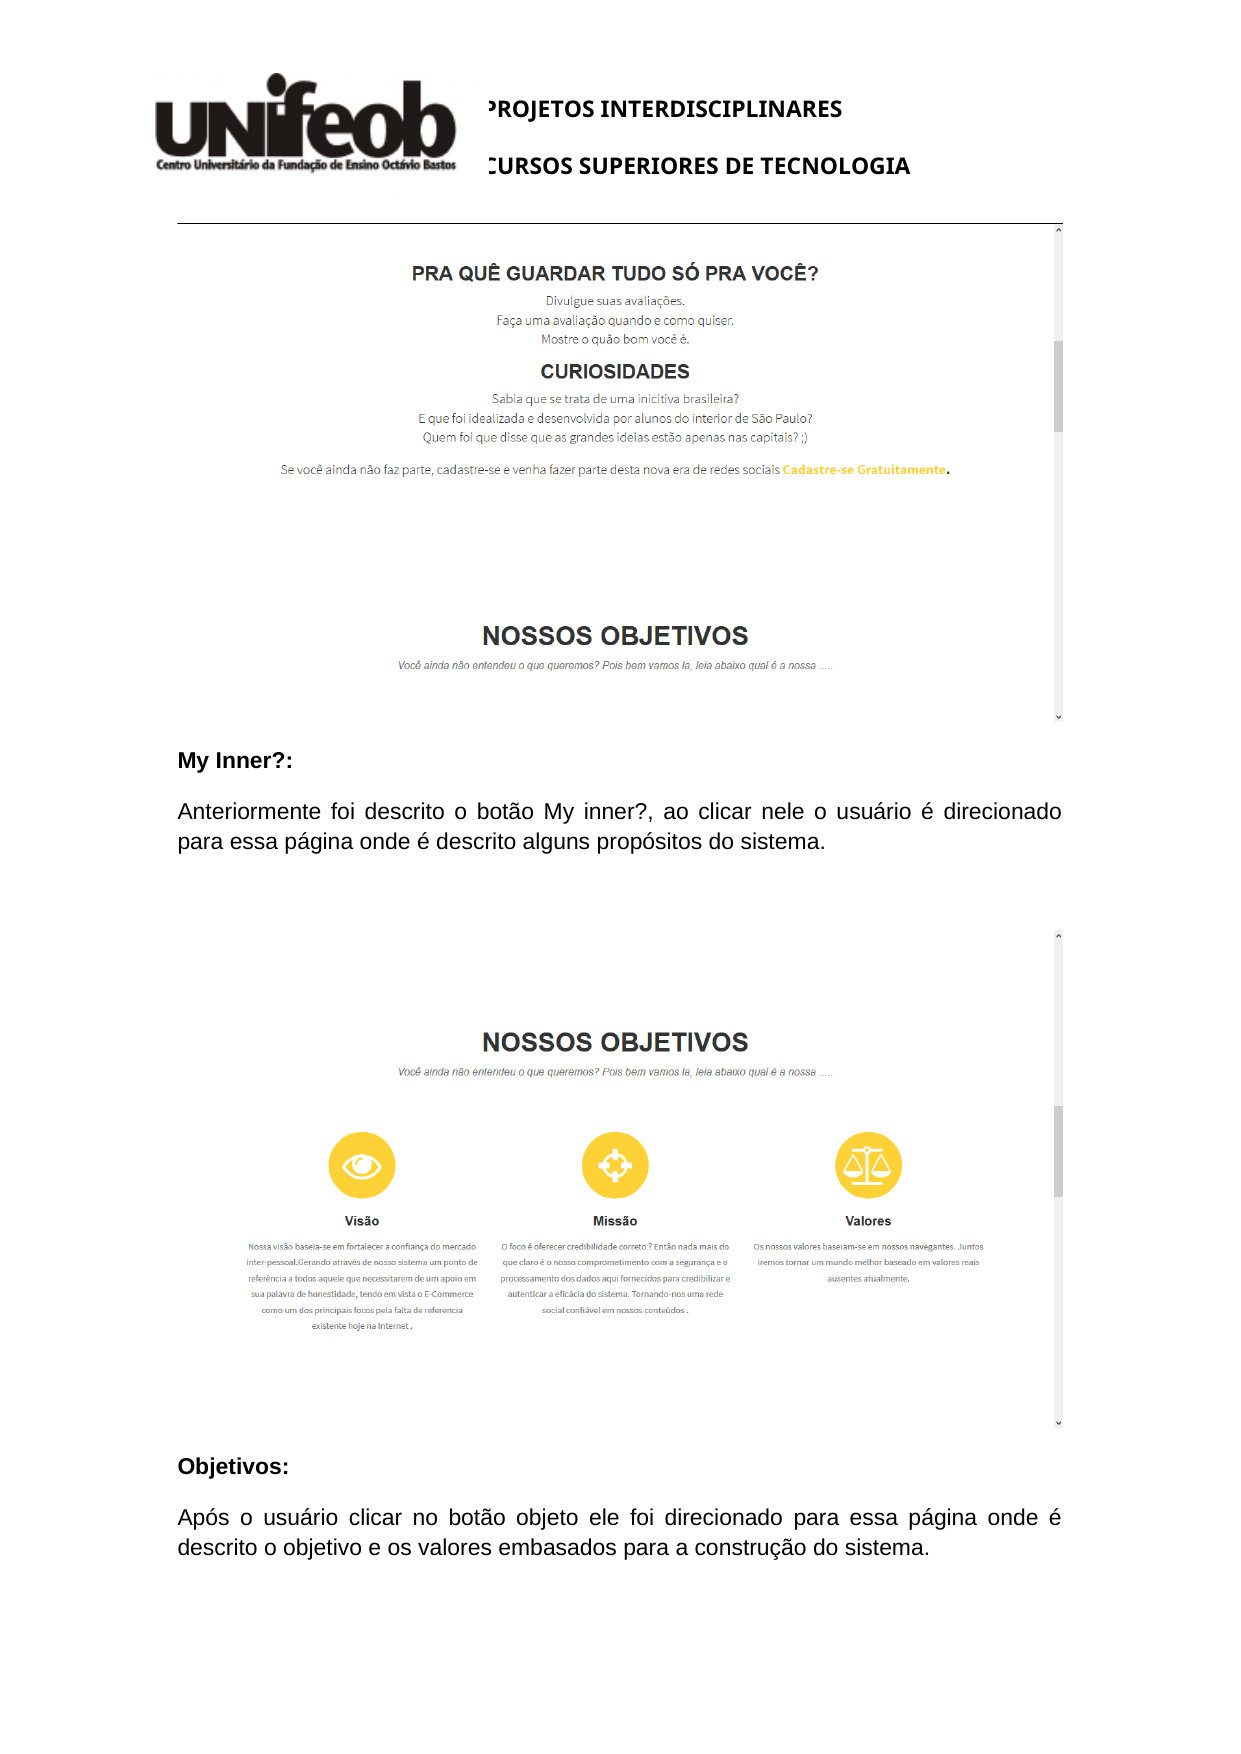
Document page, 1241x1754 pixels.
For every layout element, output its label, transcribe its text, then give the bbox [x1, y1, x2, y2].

text My Inner?: [177, 747, 1063, 773]
picture [132, 73, 489, 196]
text Anteriormente foi descrito o botão My inner?, ao clicar nele o usuário é direcionado para essa página onde é descrito alguns propósitos do sistema. [177, 798, 1063, 854]
picture [177, 223, 1063, 722]
text Após o usuário clicar no botão objeto ele foi direcionado para essa página onde é descrito o objetivo e os valores embasados para a construção do sistema. [177, 1504, 1063, 1561]
picture [177, 930, 1063, 1428]
text Objetivos: [177, 1453, 1063, 1479]
